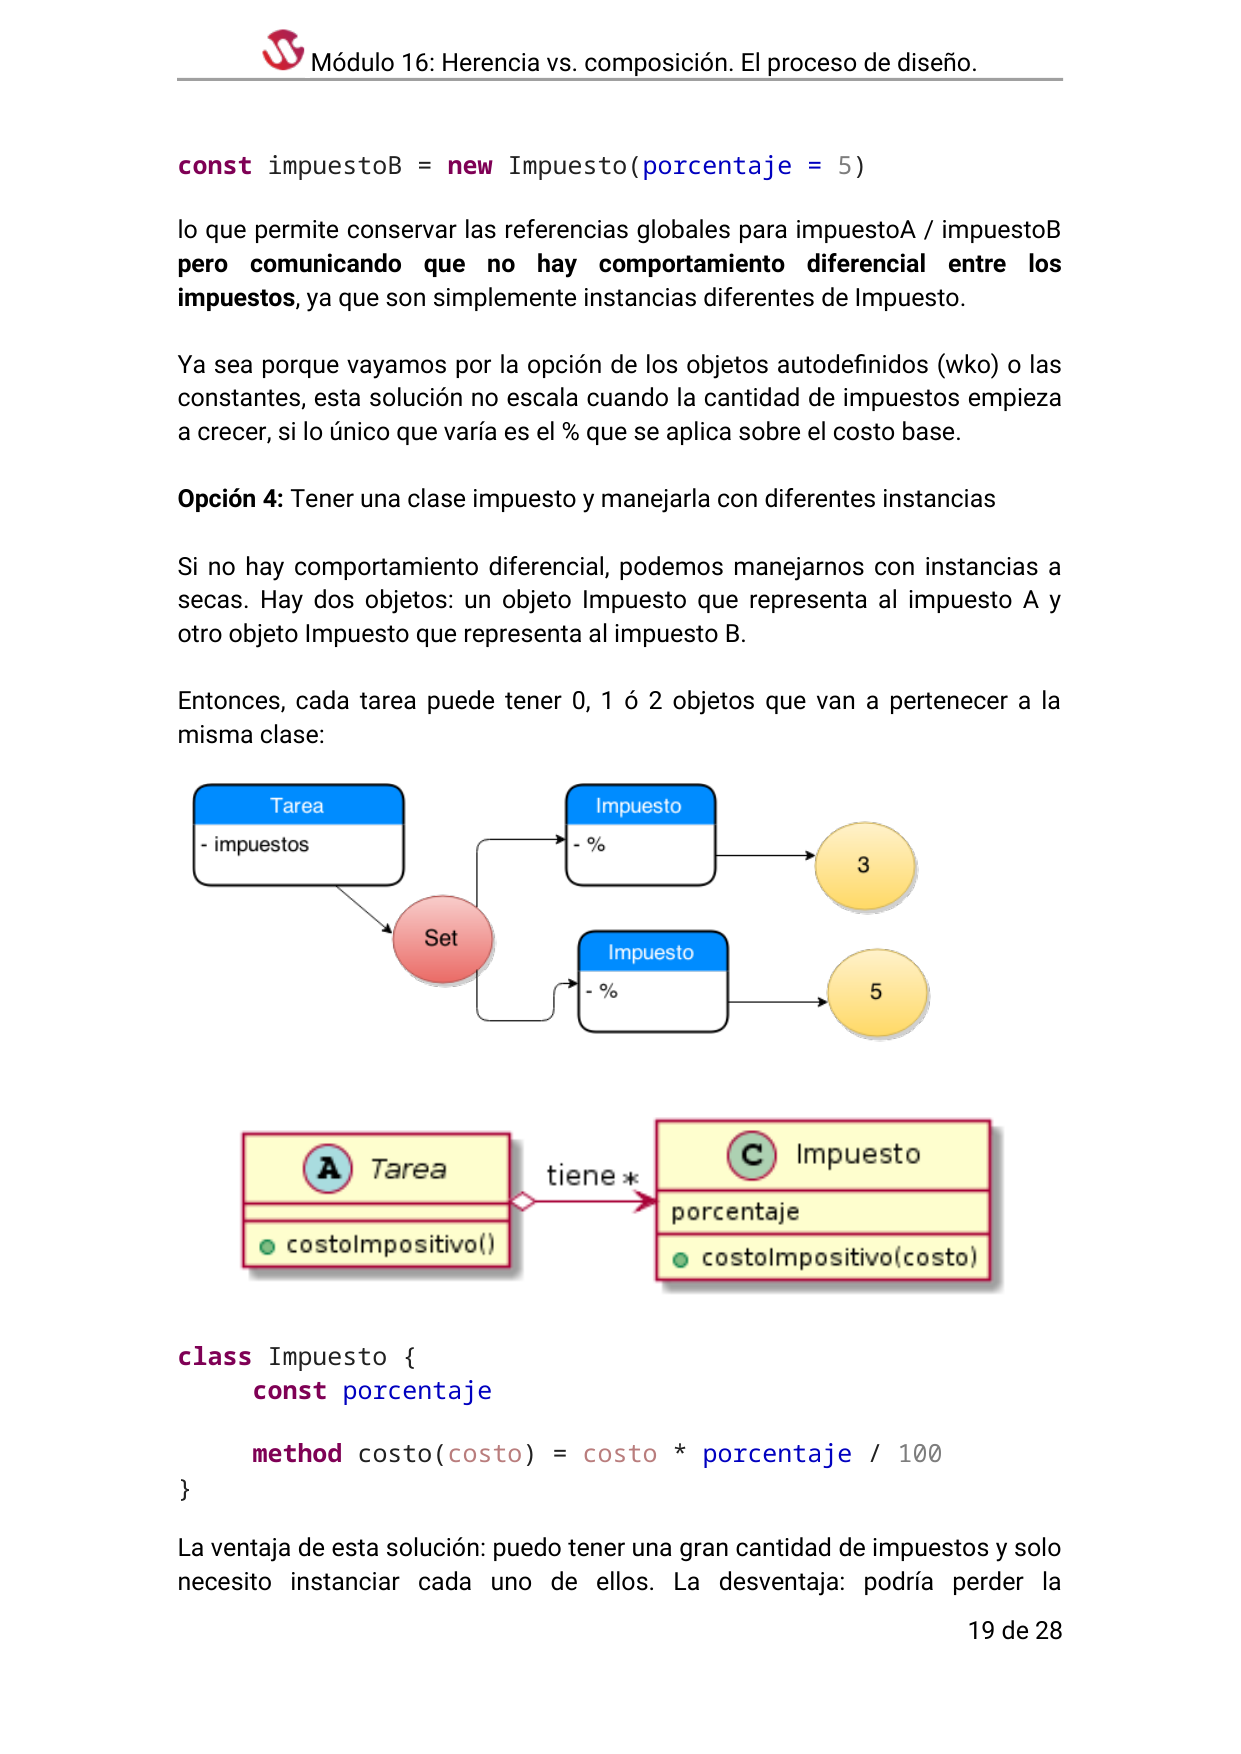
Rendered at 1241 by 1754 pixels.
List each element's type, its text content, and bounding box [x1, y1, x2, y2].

text Entonces, cada tarea puede tener 0, 1 ó 2 objetos que van a pertenecer a la misma clase: [177, 686, 1063, 749]
text Si no hay comportamiento diferencial, podemos manejarnos con instancias a secas. Hay dos objetos: un objeto Impuesto que representa al impuesto A y otro objeto Impuesto que representa al impuesto B. [177, 552, 1063, 648]
text lo que permite conservar las referencias globales para impuestoA / impuestoB pero comunicando que no hay comportamiento diferencial entre los impuestos, ya que son simplemente instancias diferentes de Impuesto. [177, 215, 1063, 312]
picture [192, 783, 1048, 1069]
text const impuestoB = new Impuesto(porcentaje = 5) [177, 148, 1063, 182]
picture [230, 1103, 1011, 1301]
picture [262, 28, 305, 72]
text Ya sea porque vayamos por la opción de los objetos autodefinidos (wko) o las constantes, esta solución no escala cuando la cantidad de impuestos empieza a crecer, si lo único que varía es el % que se aplica sobre el costo base. [177, 350, 1063, 447]
text class Impuesto { [177, 1339, 1063, 1373]
text } [177, 1470, 1063, 1504]
text method costo(costo) = costo * porcentaje / 100 [177, 1436, 1063, 1470]
text const porcentaje [177, 1373, 1063, 1407]
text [177, 1533, 1063, 1596]
text Opción 4: Tener una clase impuesto y manejarla con diferentes instancias [177, 484, 1063, 514]
